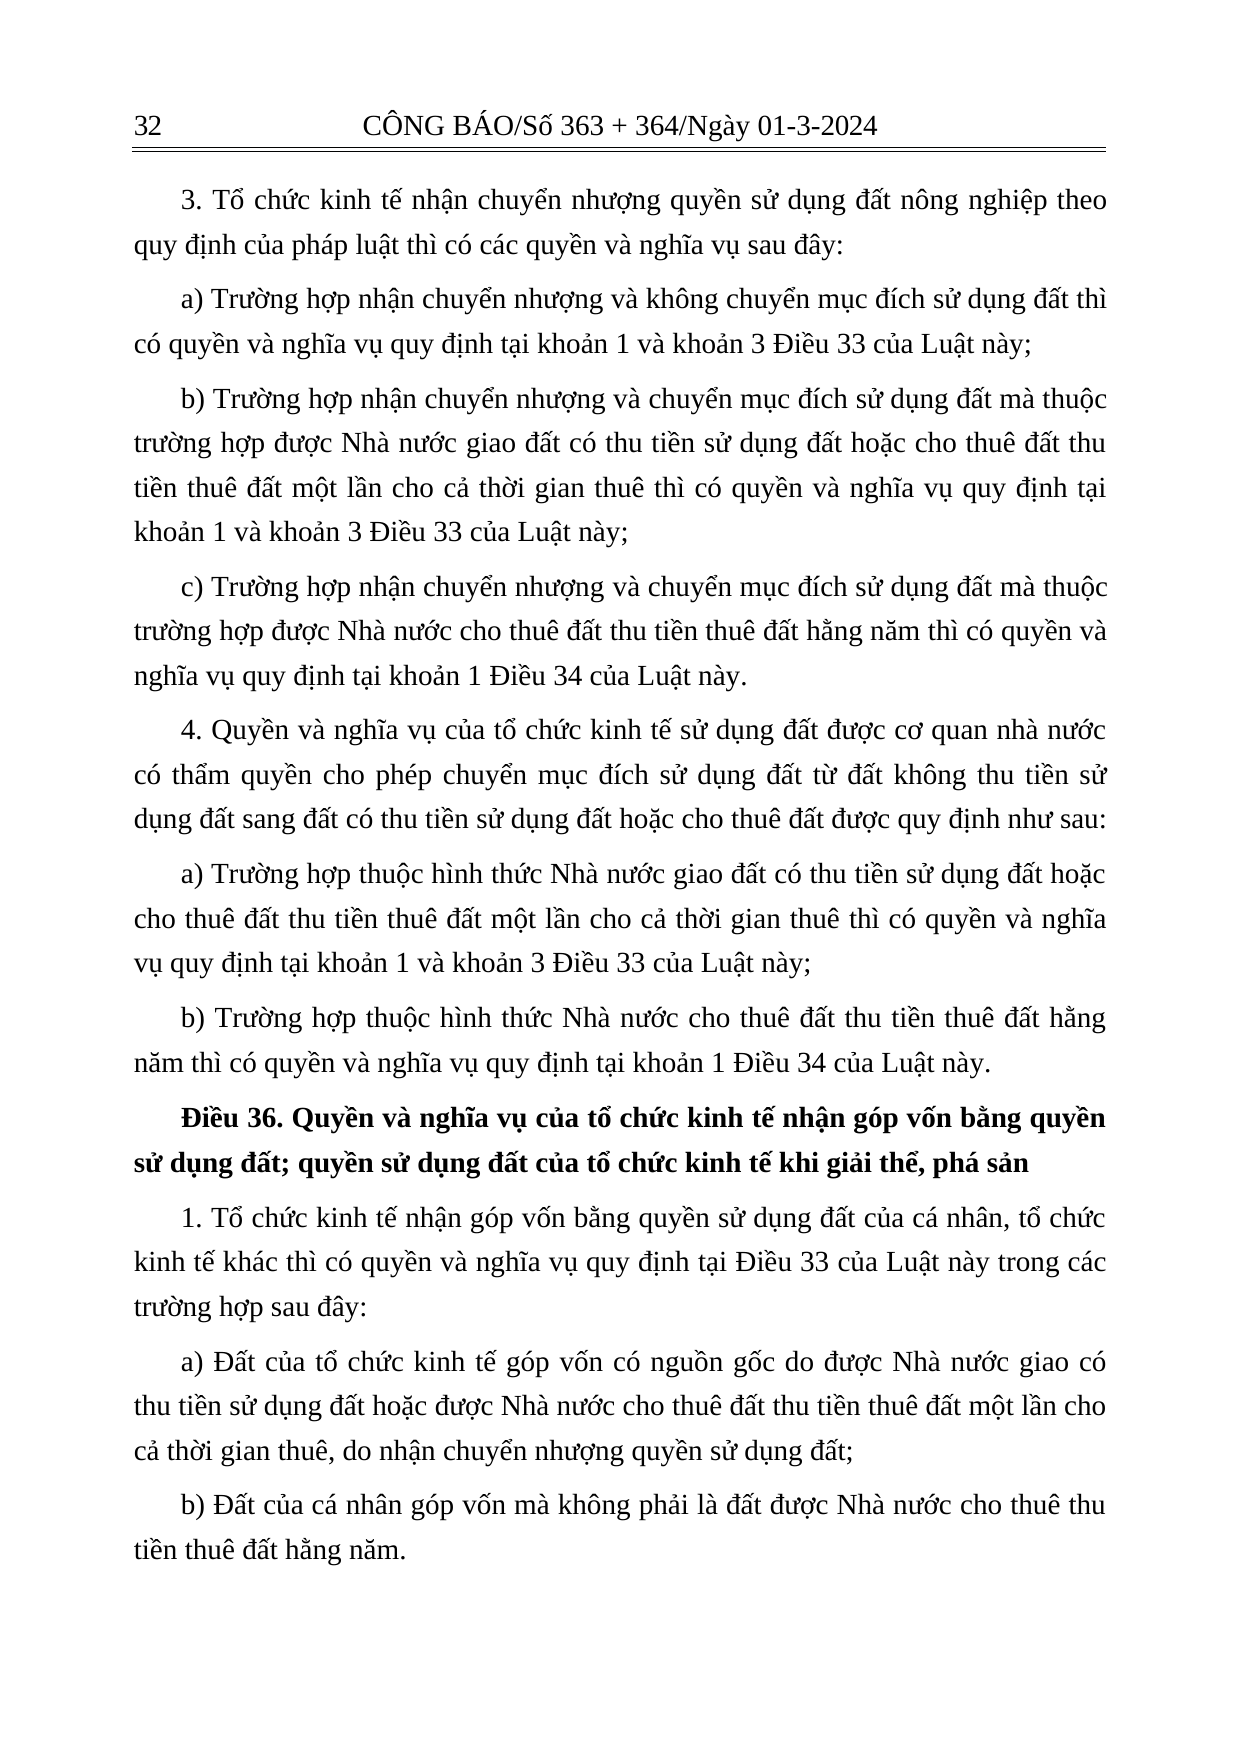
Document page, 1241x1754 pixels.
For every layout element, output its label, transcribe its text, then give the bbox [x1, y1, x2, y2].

list Trường hợp nhận chuyển nhượng và chuyển mục đích sử dụng đất mà thuộc trường hợp được Nhà nước giao đất có thu tiền sử dụng đất hoặc cho thuê đất thu tiền thuê đất một lần cho cả thời gian thuê thì có quyền và nghĩa vụ quy định tại khoản 1 và khoản 3 Điều 33 của Luật này; [133, 381, 1108, 548]
list Tổ chức kinh tế nhận chuyển nhượng quyền sử dụng đất nông nghiệp theo quy định của pháp luật thì có các quyền và nghĩa vụ sau đây: [133, 182, 1108, 260]
list Trường hợp thuộc hình thức Nhà nước giao đất có thu tiền sử dụng đất hoặc cho thuê đất thu tiền thuê đất một lần cho cả thời gian thuê thì có quyền và nghĩa vụ quy định tại khoản 1 và khoản 3 Điều 33 của Luật này; [133, 856, 1108, 979]
list Tổ chức kinh tế nhận góp vốn bằng quyền sử dụng đất của cá nhân, tổ chức kinh tế khác thì có quyền và nghĩa vụ quy định tại Điều 33 của Luật này trong các trường hợp sau đây: [133, 1200, 1108, 1323]
list Đất của tổ chức kinh tế góp vốn có nguồn gốc do được Nhà nước giao có thu tiền sử dụng đất hoặc được Nhà nước cho thuê đất thu tiền thuê đất một lần cho cả thời gian thuê, do nhận chuyển nhượng quyền sử dụng đất; [133, 1344, 1108, 1466]
list Quyền và nghĩa vụ của tổ chức kinh tế sử dụng đất được cơ quan nhà nước có thẩm quyền cho phép chuyển mục đích sử dụng đất từ đất không thu tiền sử dụng đất sang đất có thu tiền sử dụng đất hoặc cho thuê đất được quy định như sau: [133, 712, 1108, 835]
list Đất của cá nhân góp vốn mà không phải là đất được Nhà nước cho thuê thu tiền thuê đất hằng năm. [133, 1487, 1107, 1566]
list Trường hợp nhận chuyển nhượng và chuyển mục đích sử dụng đất mà thuộc trường hợp được Nhà nước cho thuê đất thu tiền thuê đất hằng năm thì có quyền và nghĩa vụ quy định tại khoản 1 Điều 34 của Luật này. [133, 569, 1108, 692]
list Trường hợp nhận chuyển nhượng và không chuyển mục đích sử dụng đất thì có quyền và nghĩa vụ quy định tại khoản 1 và khoản 3 Điều 33 của Luật này; [133, 281, 1108, 359]
subtitle Điều 36. Quyền và nghĩa vụ của tổ chức kinh tế nhận góp vốn bằng quyền sử dụng đất; quyền sử dụng đất của tổ chức kinh tế khi giải thể, phá sản [133, 1100, 1108, 1178]
list Trường hợp thuộc hình thức Nhà nước cho thuê đất thu tiền thuê đất hằng năm thì có quyền và nghĩa vụ quy định tại khoản 1 Điều 34 của Luật này. [133, 1000, 1107, 1078]
